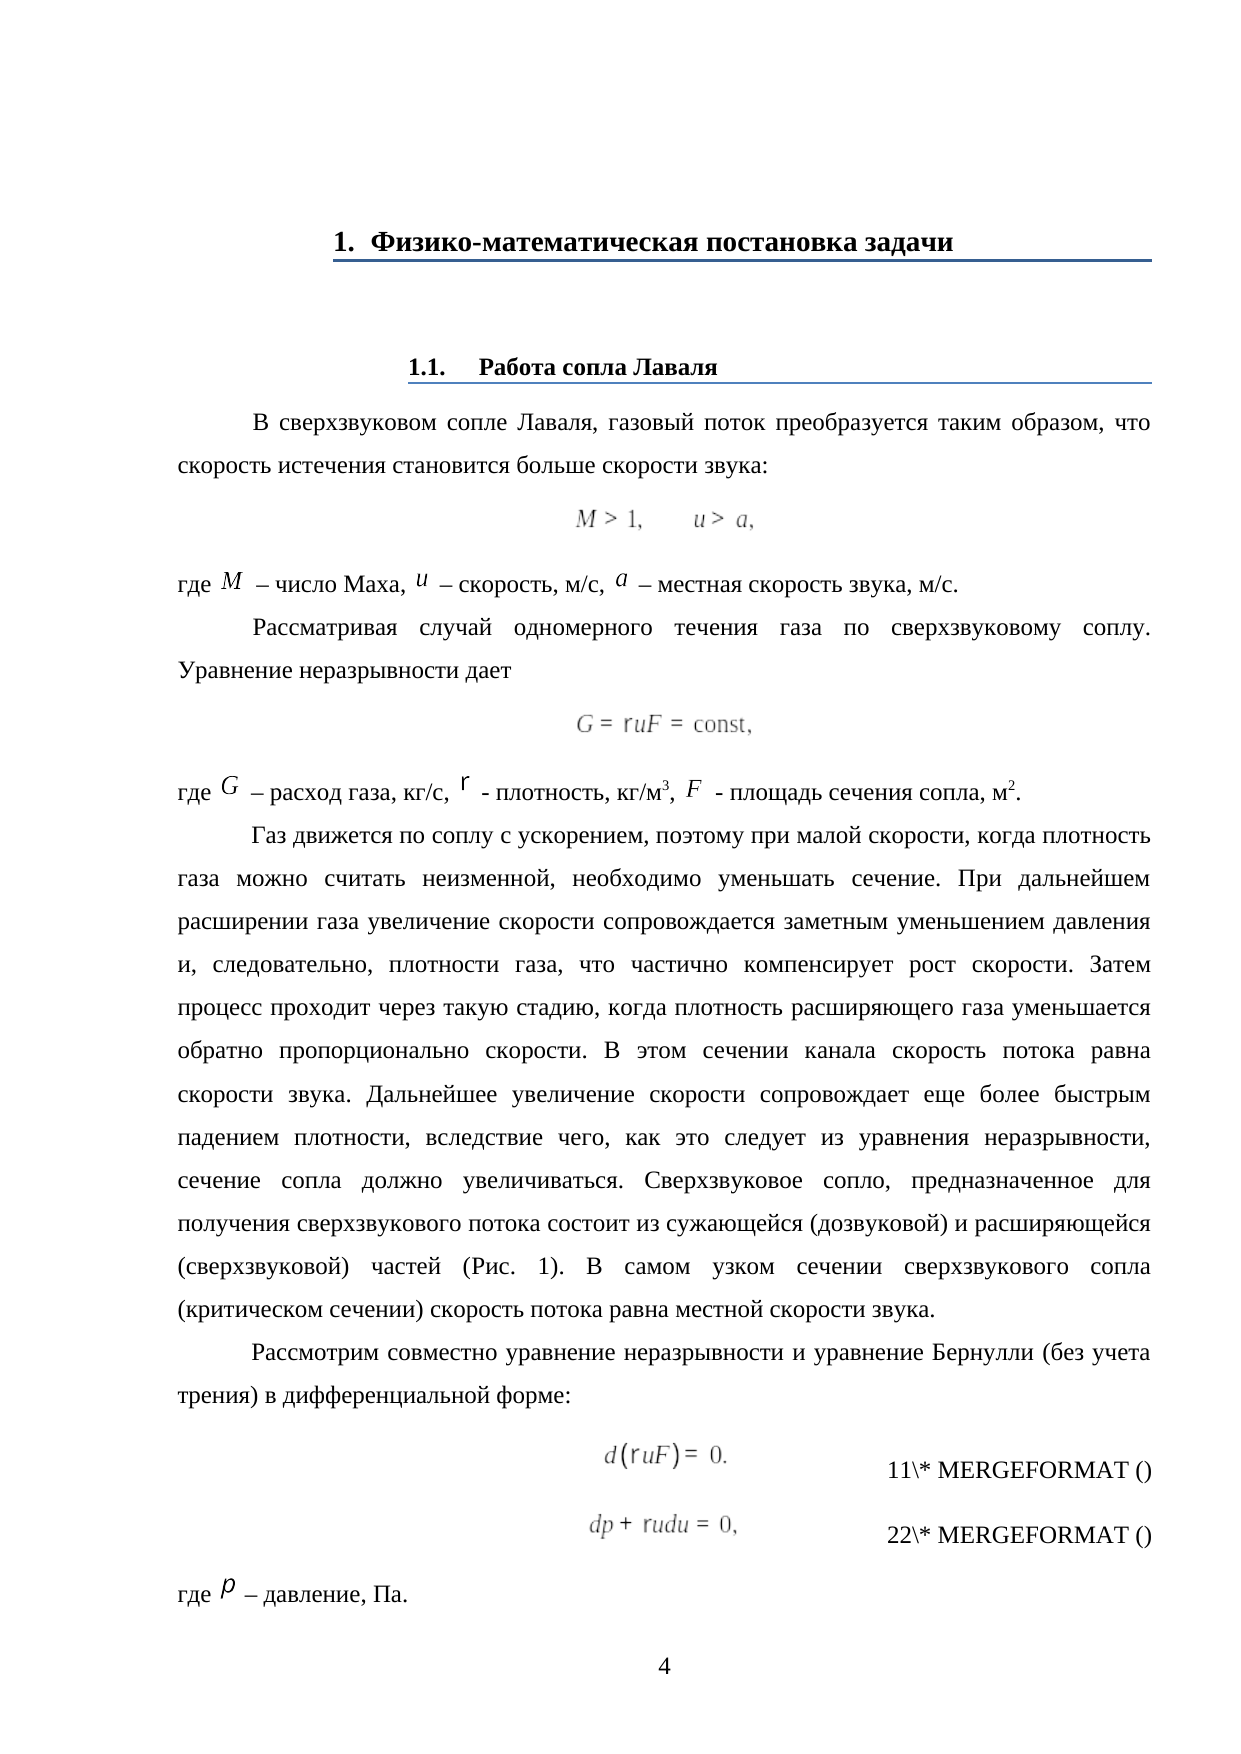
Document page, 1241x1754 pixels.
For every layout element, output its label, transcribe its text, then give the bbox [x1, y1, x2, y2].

text где – расход газа, кг/с, - плотность, кг/м3, - площадь сечения сопла, м2. [177, 770, 1152, 806]
subtitle Работа сопла Лаваля [408, 352, 1152, 382]
text где – давление, Па. [177, 1576, 1152, 1608]
subtitle Физико-математическая постановка задачи [333, 224, 1152, 259]
text Рассмотрим совместно уравнение неразрывности и уравнение Бернулли (без учета трения) в дифференциальной форме: [177, 1337, 1152, 1409]
text Рассматривая случай одномерного течения газа по сверхзвуковому соплу. Уравнение неразрывности дает [177, 612, 1152, 684]
text Газ движется по соплу с ускорением, поэтому при малой скорости, когда плотность газа можно считать неизменной, необходимо уменьшать сечение. При дальнейшем расширении газа увеличение скорости сопровождается заметным уменьшением давления и, следовательно, плотности газа, что частично компенсирует рост скорости. Затем процесс проходит через такую стадию, когда плотность расширяющего газа уменьшается обратно пропорционально скорости. В этом сечении канала скорость потока равна скорости звука. Дальнейшее увеличение скорости сопровождает еще более быстрым падением плотности, вследствие чего, как это следует из уравнения неразрывности, сечение сопла должно увеличиваться. Сверхзвуковое сопло, предназначенное для получения сверхзвукового потока состоит из сужающейся (дозвуковой) и расширяющейся (сверхзвуковой) частей (Рис. 1). В самом узком сечении сверхзвукового сопла (критическом сечении) скорость потока равна местной скорости звука. [177, 820, 1152, 1323]
text где – число Маха, – скорость, м/с, – местная скорость звука, м/с. [177, 565, 1152, 598]
text В сверхзвуковом сопле Лаваля, газовый поток преобразуется таким образом, что скорость истечения становится больше скорости звука: [177, 407, 1152, 479]
